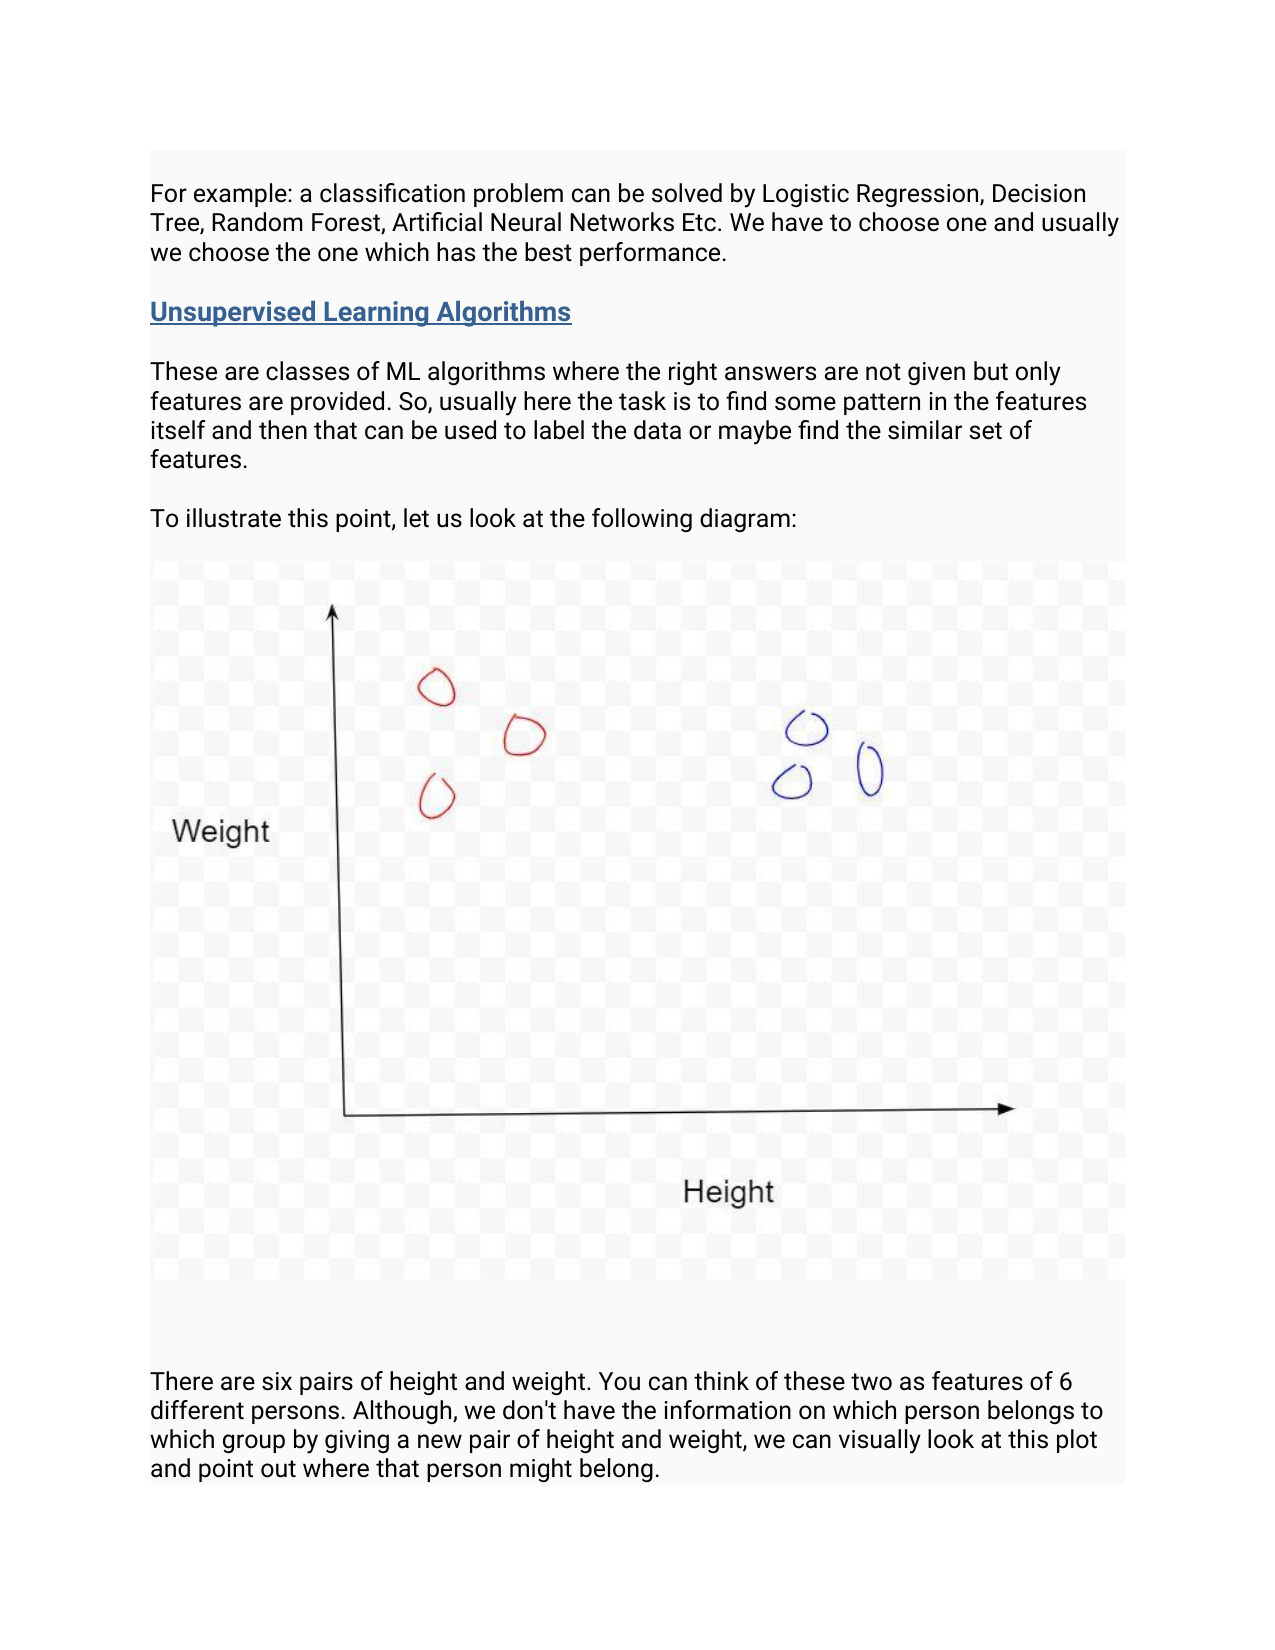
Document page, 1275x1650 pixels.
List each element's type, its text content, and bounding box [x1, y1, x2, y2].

text Unsupervised Learning Algorithms [150, 296, 1125, 328]
text These are classes of ML algorithms where the right answers are not given but only features are provided. So, usually here the task is to find some pattern in the features itself and then that can be used to label the data or maybe find the similar set of features. [150, 357, 1125, 474]
text There are six pairs of height and weight. You can think of these two as features of 6 different persons. Although, we don't have the information on which person belongs to which group by giving a new pair of height and weight, we can visually look at this plot and point out where that person might belong. [150, 1367, 1125, 1484]
text To illustrate this point, let us look at the following diagram: [150, 504, 1125, 533]
picture [150, 562, 1125, 1279]
text For example: a classification problem can be solved by Logistic Regression, Decision Tree, Random Forest, Artificial Neural Networks Etc. We have to choose one and usually we choose the one which has the best performance. [150, 179, 1125, 267]
